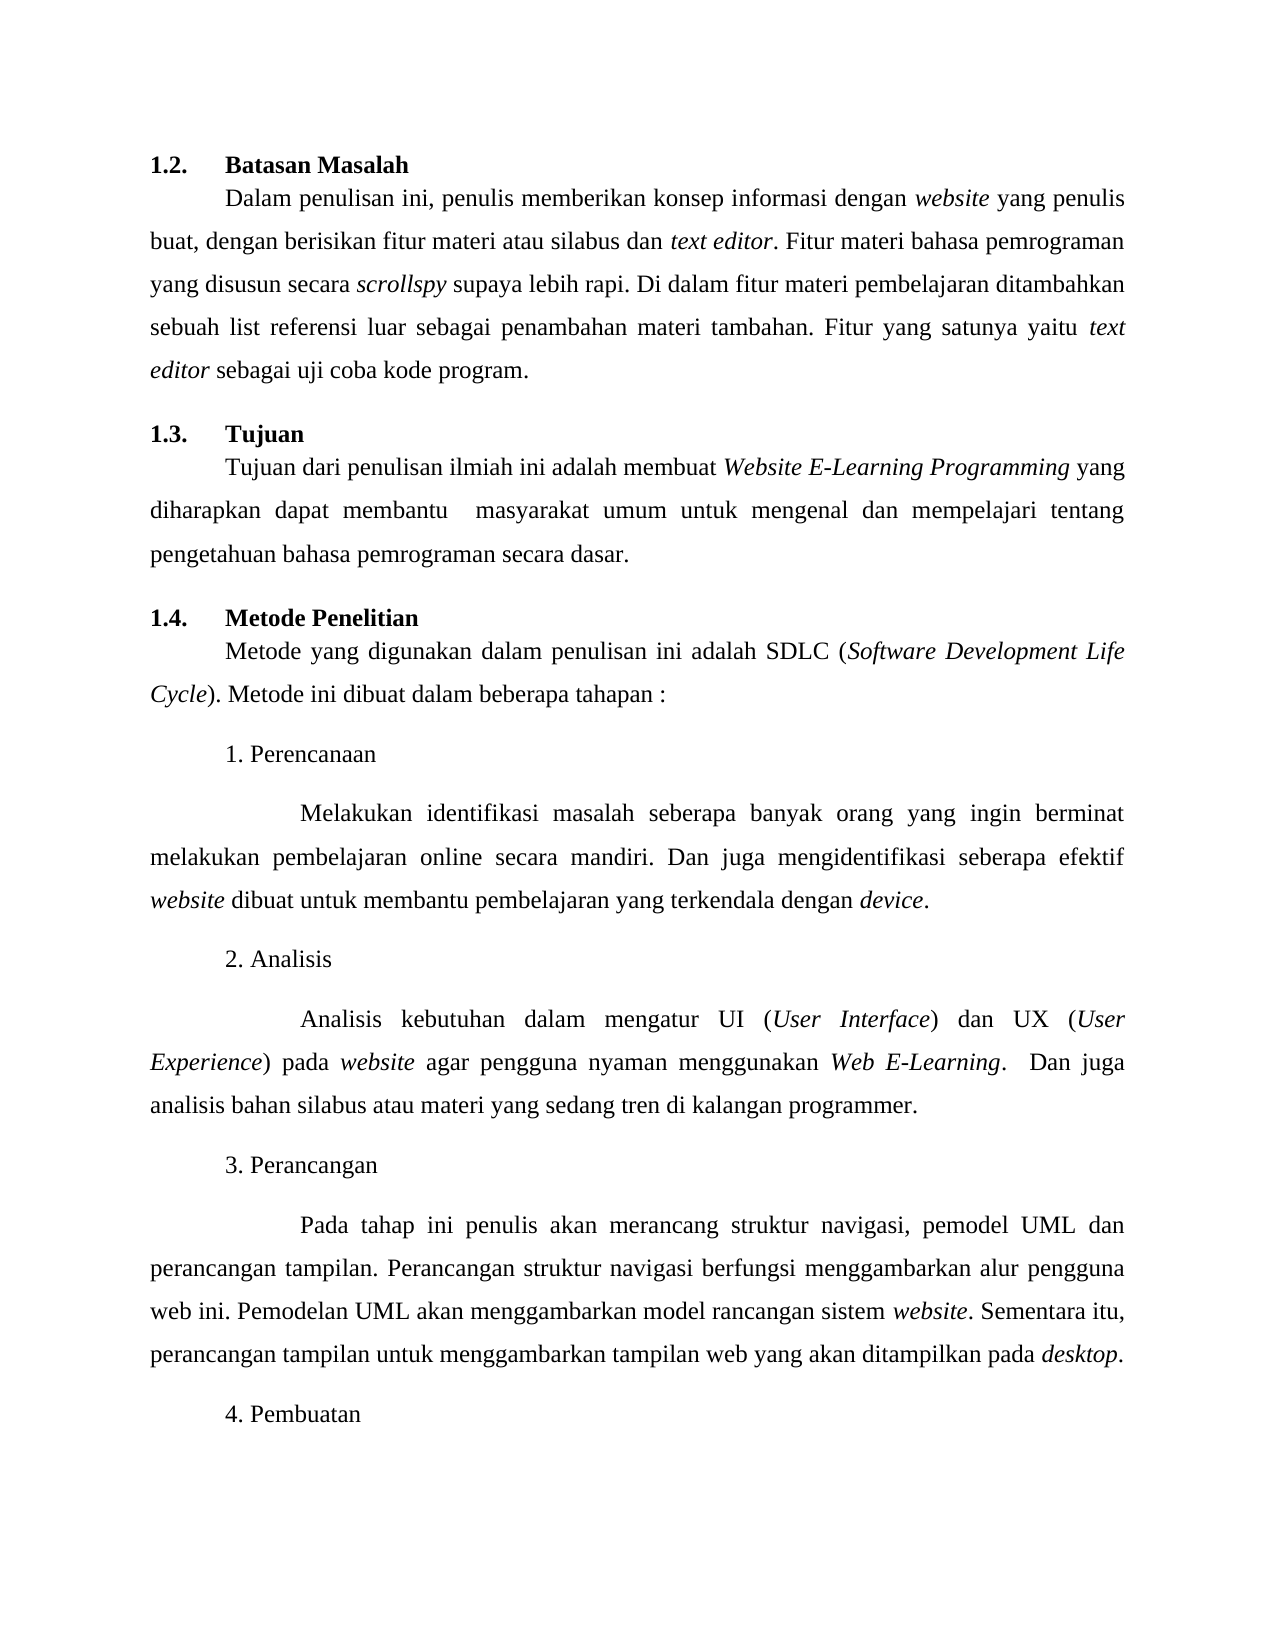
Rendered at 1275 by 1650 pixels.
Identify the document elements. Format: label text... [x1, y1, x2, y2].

text Melakukan identifikasi masalah seberapa banyak orang yang ingin berminat melakukan pembelajaran online secara mandiri. Dan juga mengidentifikasi seberapa efektif website dibuat untuk membantu pembelajaran yang terkendala dengan device. [150, 798, 1125, 913]
text 4. Pembuatan [150, 1399, 1125, 1428]
text 1.3. Tujuan [150, 419, 1125, 448]
text Metode yang digunakan dalam penulisan ini adalah SDLC (Software Development Life Cycle). Metode ini dibuat dalam beberapa tahapan : [150, 636, 1125, 708]
text 2. Analisis [150, 944, 1125, 973]
text Tujuan dari penulisan ilmiah ini adalah membuat Website E-Learning Programming yang diharapkan dapat membantu masyarakat umum untuk mengenal dan mempelajari tentang pengetahuan bahasa pemrograman secara dasar. [150, 452, 1125, 567]
text Dalam penulisan ini, penulis memberikan konsep informasi dengan website yang penulis buat, dengan berisikan fitur materi atau silabus dan text editor. Fitur materi bahasa pemrograman yang disusun secara scrollspy supaya lebih rapi. Di dalam fitur materi pembelajaran ditambahkan sebuah list referensi luar sebagai penambahan materi tambahan. Fitur yang satunya yaitu text editor sebagai uji coba kode program. [150, 183, 1125, 384]
text 1.4. Metode Penelitian [150, 603, 1125, 631]
text Analisis kebutuhan dalam mengatur UI (User Interface) dan UX (User Experience) pada website agar pengguna nyaman menggunakan Web E-Learning. Dan juga analisis bahan silabus atau materi yang sedang tren di kalangan programmer. [150, 1004, 1125, 1119]
text 1. Perencanaan [150, 739, 1125, 767]
text 1.2. Batasan Masalah [150, 150, 1125, 179]
text Pada tahap ini penulis akan merancang struktur navigasi, pemodel UML dan perancangan tampilan. Perancangan struktur navigasi berfungsi menggambarkan alur pengguna web ini. Pemodelan UML akan menggambarkan model rancangan sistem website. Sementara itu, perancangan tampilan untuk menggambarkan tampilan web yang akan ditampilkan pada desktop. [150, 1210, 1125, 1368]
text 3. Perancangan [150, 1150, 1125, 1179]
